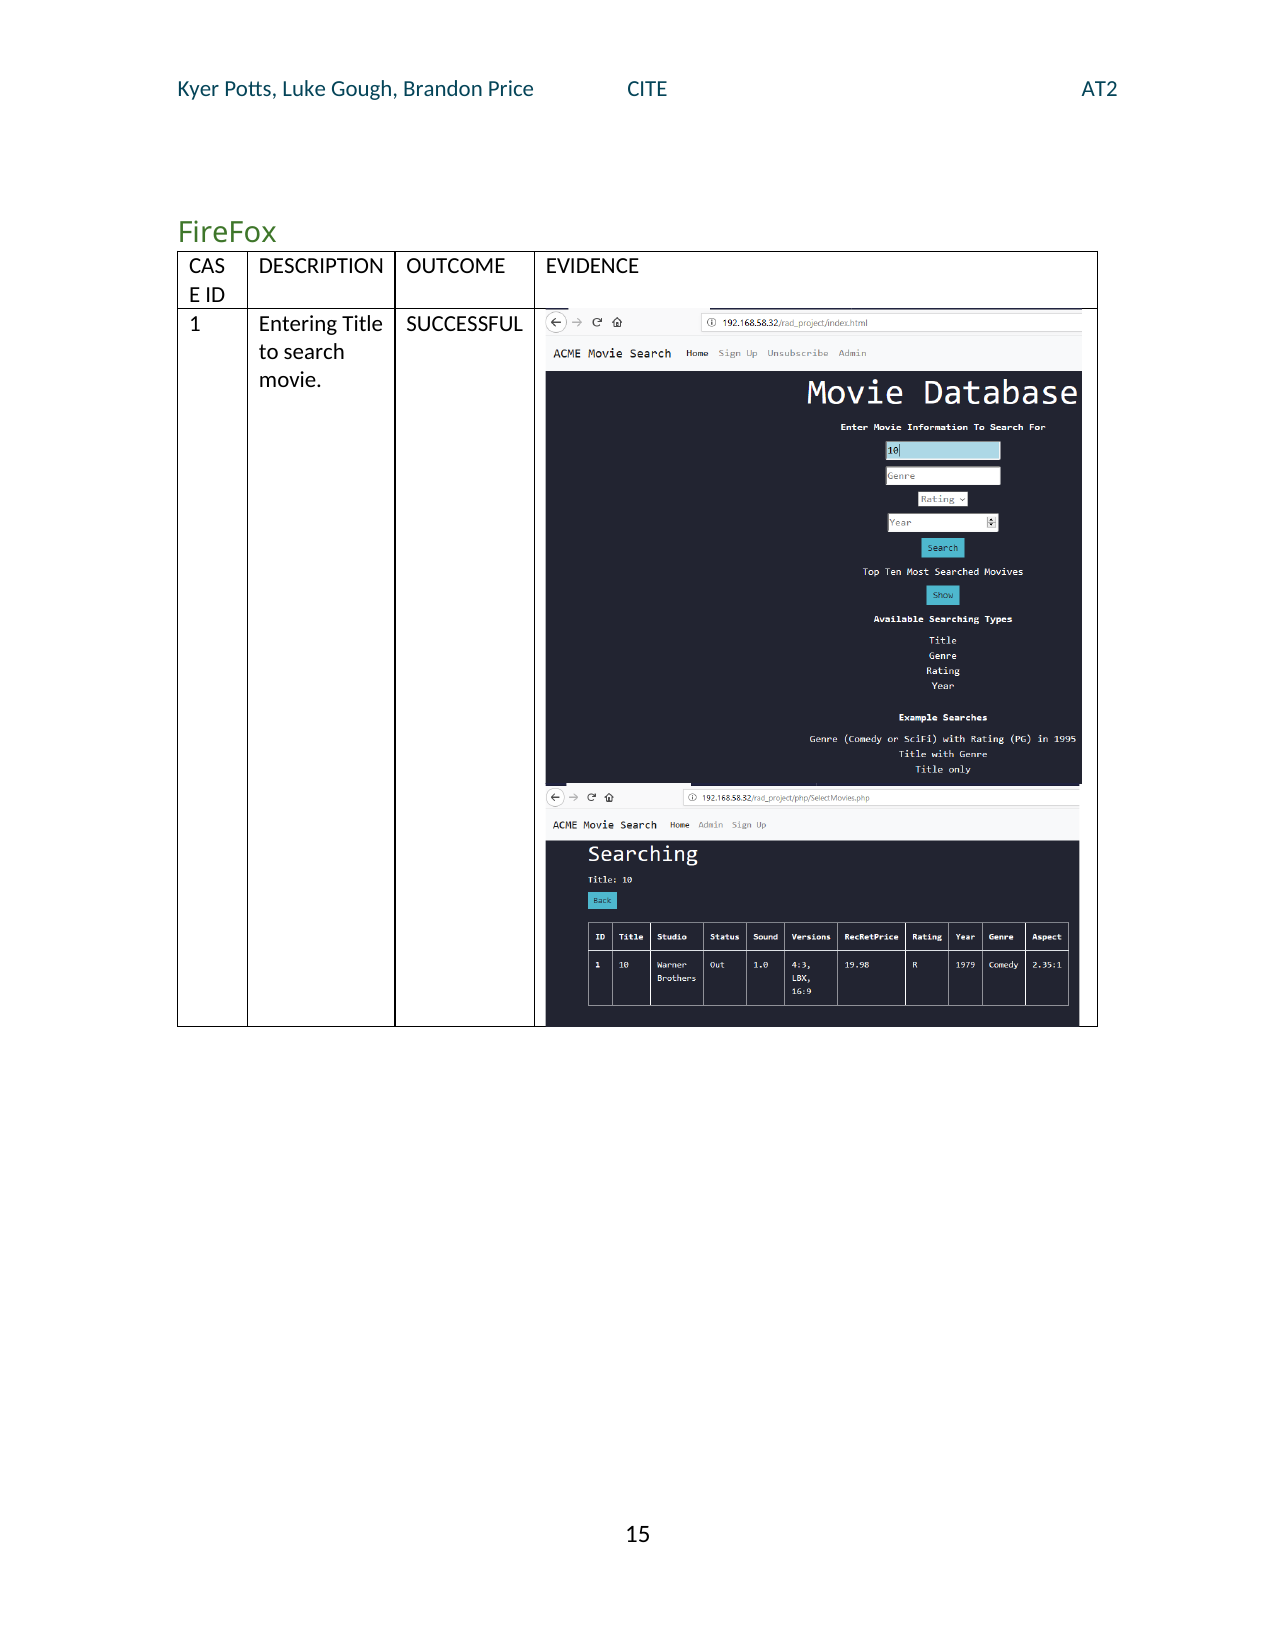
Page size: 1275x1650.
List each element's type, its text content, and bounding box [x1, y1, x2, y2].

table_header OUTCOME [396, 252, 534, 308]
table_header CASE ID [178, 252, 247, 308]
table_cell [1080, 309, 1097, 1026]
table_header DESCRIPTION [248, 252, 394, 308]
picture [545, 308, 1082, 1027]
table_cell SUCCESSFUL [396, 309, 534, 1026]
table_cell [535, 309, 545, 1026]
table_header EVIDENCE [535, 252, 1097, 308]
table_cell 1 [178, 309, 247, 1026]
table_cell Entering Title to search movie. [248, 309, 394, 1026]
subtitle FireFox [177, 211, 1098, 251]
